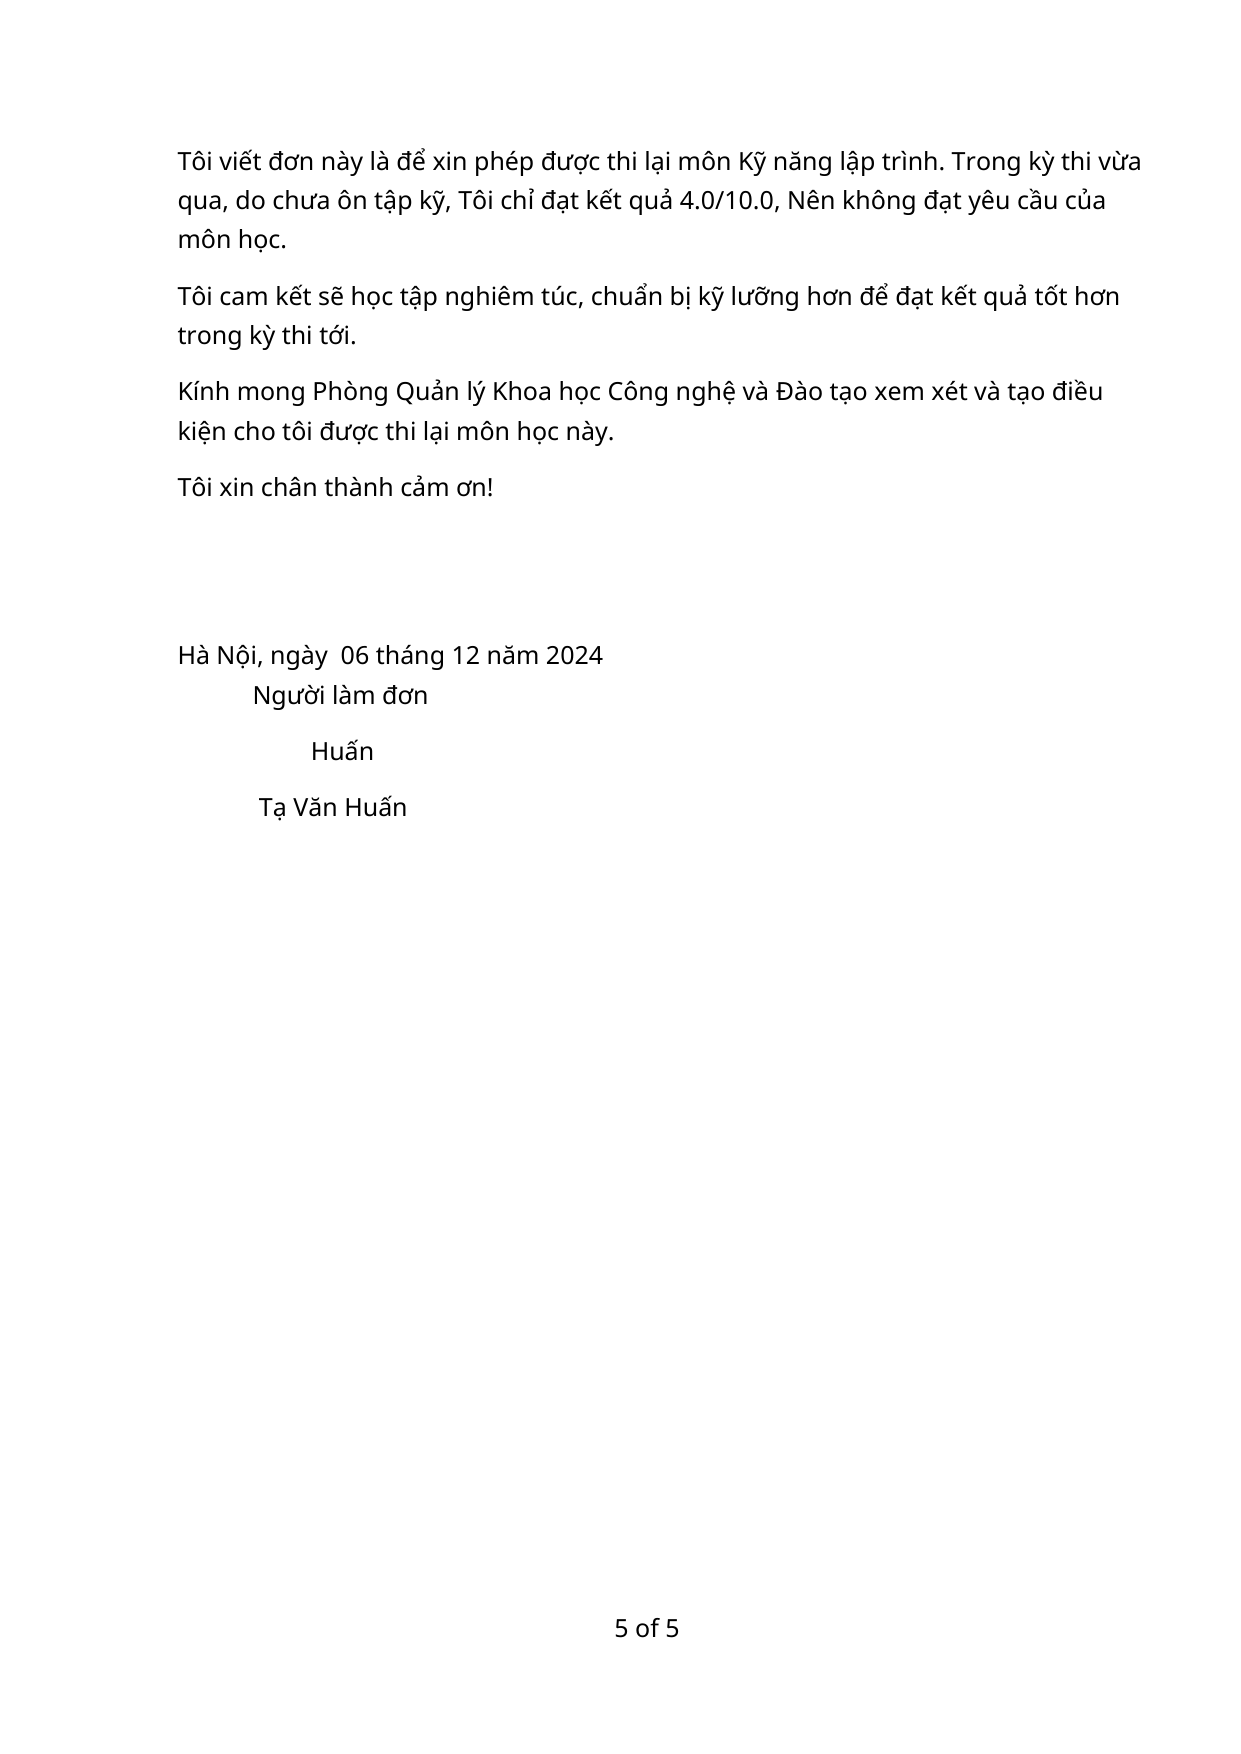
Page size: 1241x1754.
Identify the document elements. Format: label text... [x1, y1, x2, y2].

text Huấn [252, 733, 1152, 768]
text Kính mong Phòng Quản lý Khoa học Công nghệ và Đào tạo xem xét và tạo điều kiện cho tôi được thi lại môn học này. [177, 374, 1152, 447]
text Tạ Văn Huấn [177, 790, 1152, 824]
text Tôi viết đơn này là để xin phép được thi lại môn Kỹ năng lập trình. Trong kỳ thi vừa qua, do chưa ôn tập kỹ, Tôi chỉ đạt kết quả 4.0/10.0, Nên không đạt yêu cầu của môn học. [177, 143, 1152, 256]
text Hà Nội, ngày 06 tháng 12 năm 2024 Người làm đơn [177, 638, 1152, 711]
text Tôi cam kết sẽ học tập nghiêm túc, chuẩn bị kỹ lưỡng hơn để đạt kết quả tốt hơn trong kỳ thi tới. [177, 278, 1152, 352]
text Tôi xin chân thành cảm ơn! [177, 469, 1152, 503]
